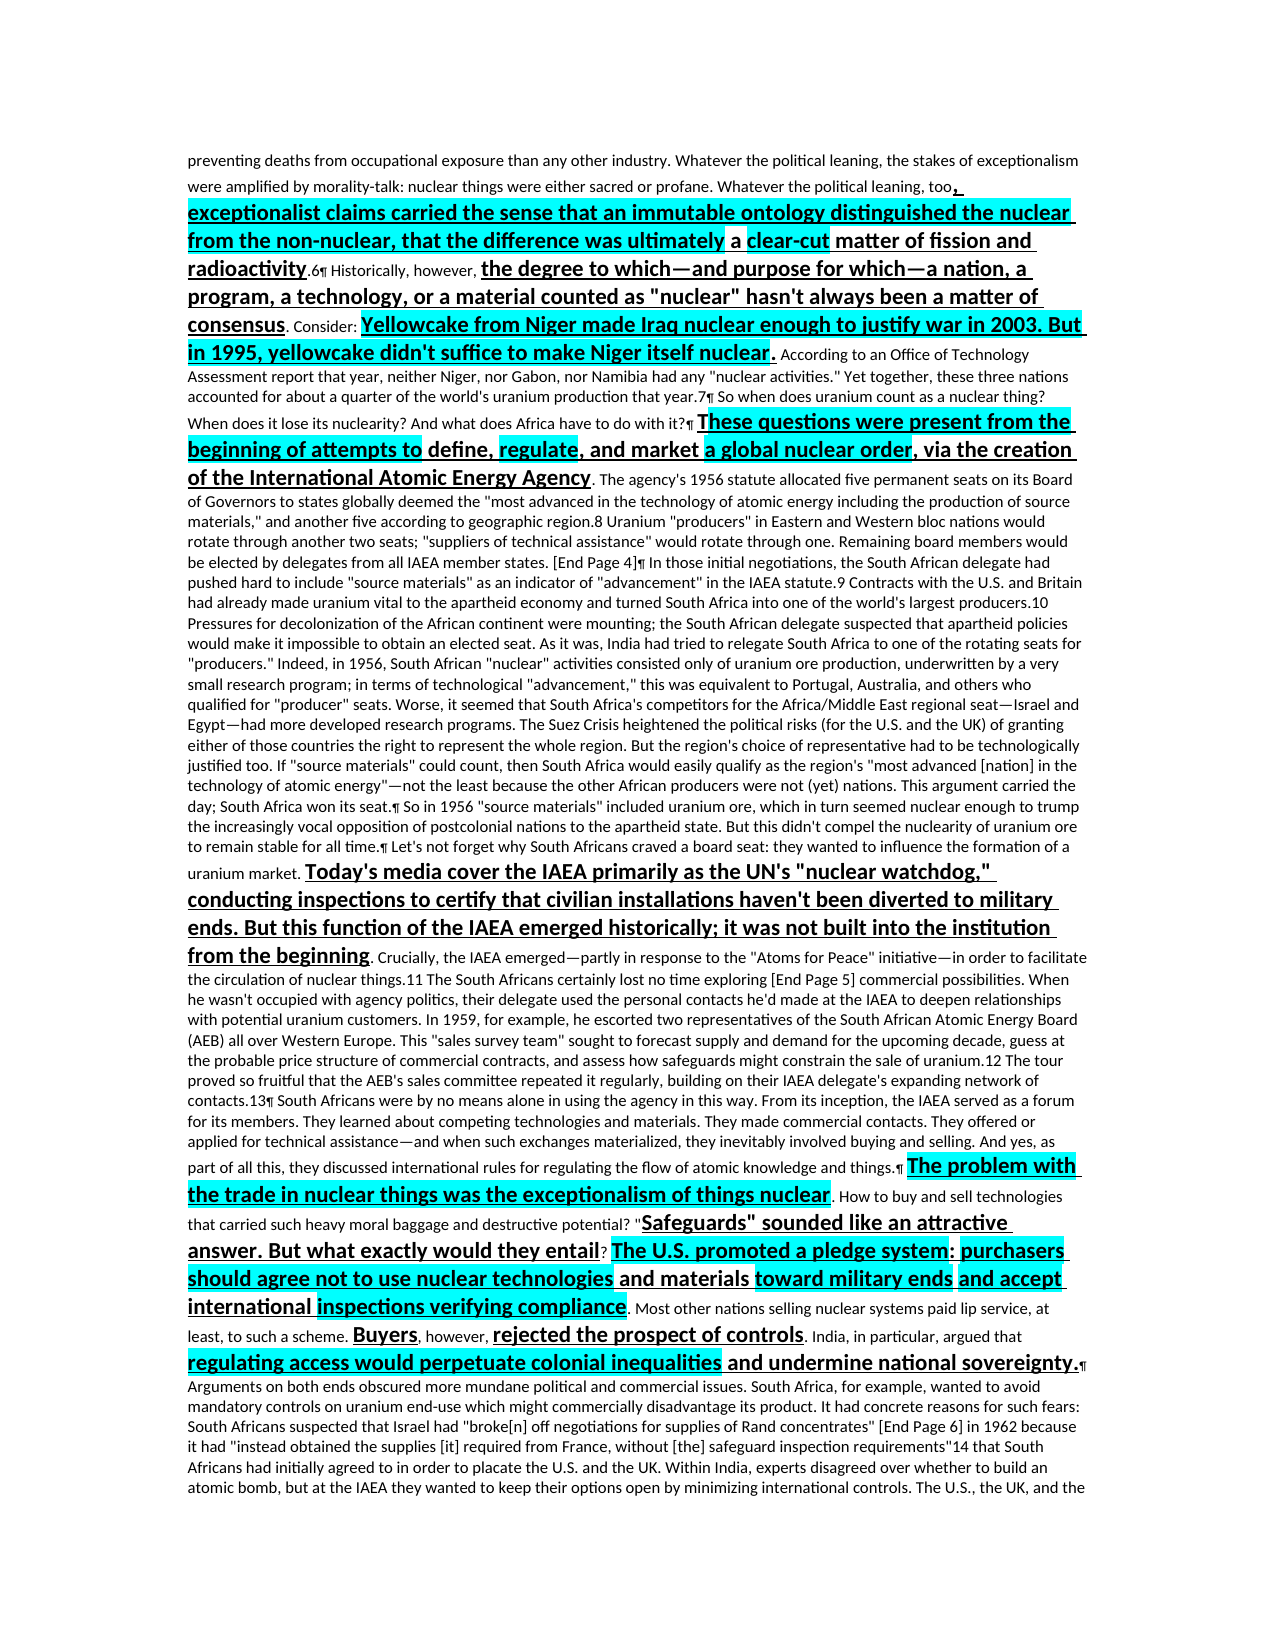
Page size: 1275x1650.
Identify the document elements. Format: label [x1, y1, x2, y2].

text [187, 150, 1087, 1498]
